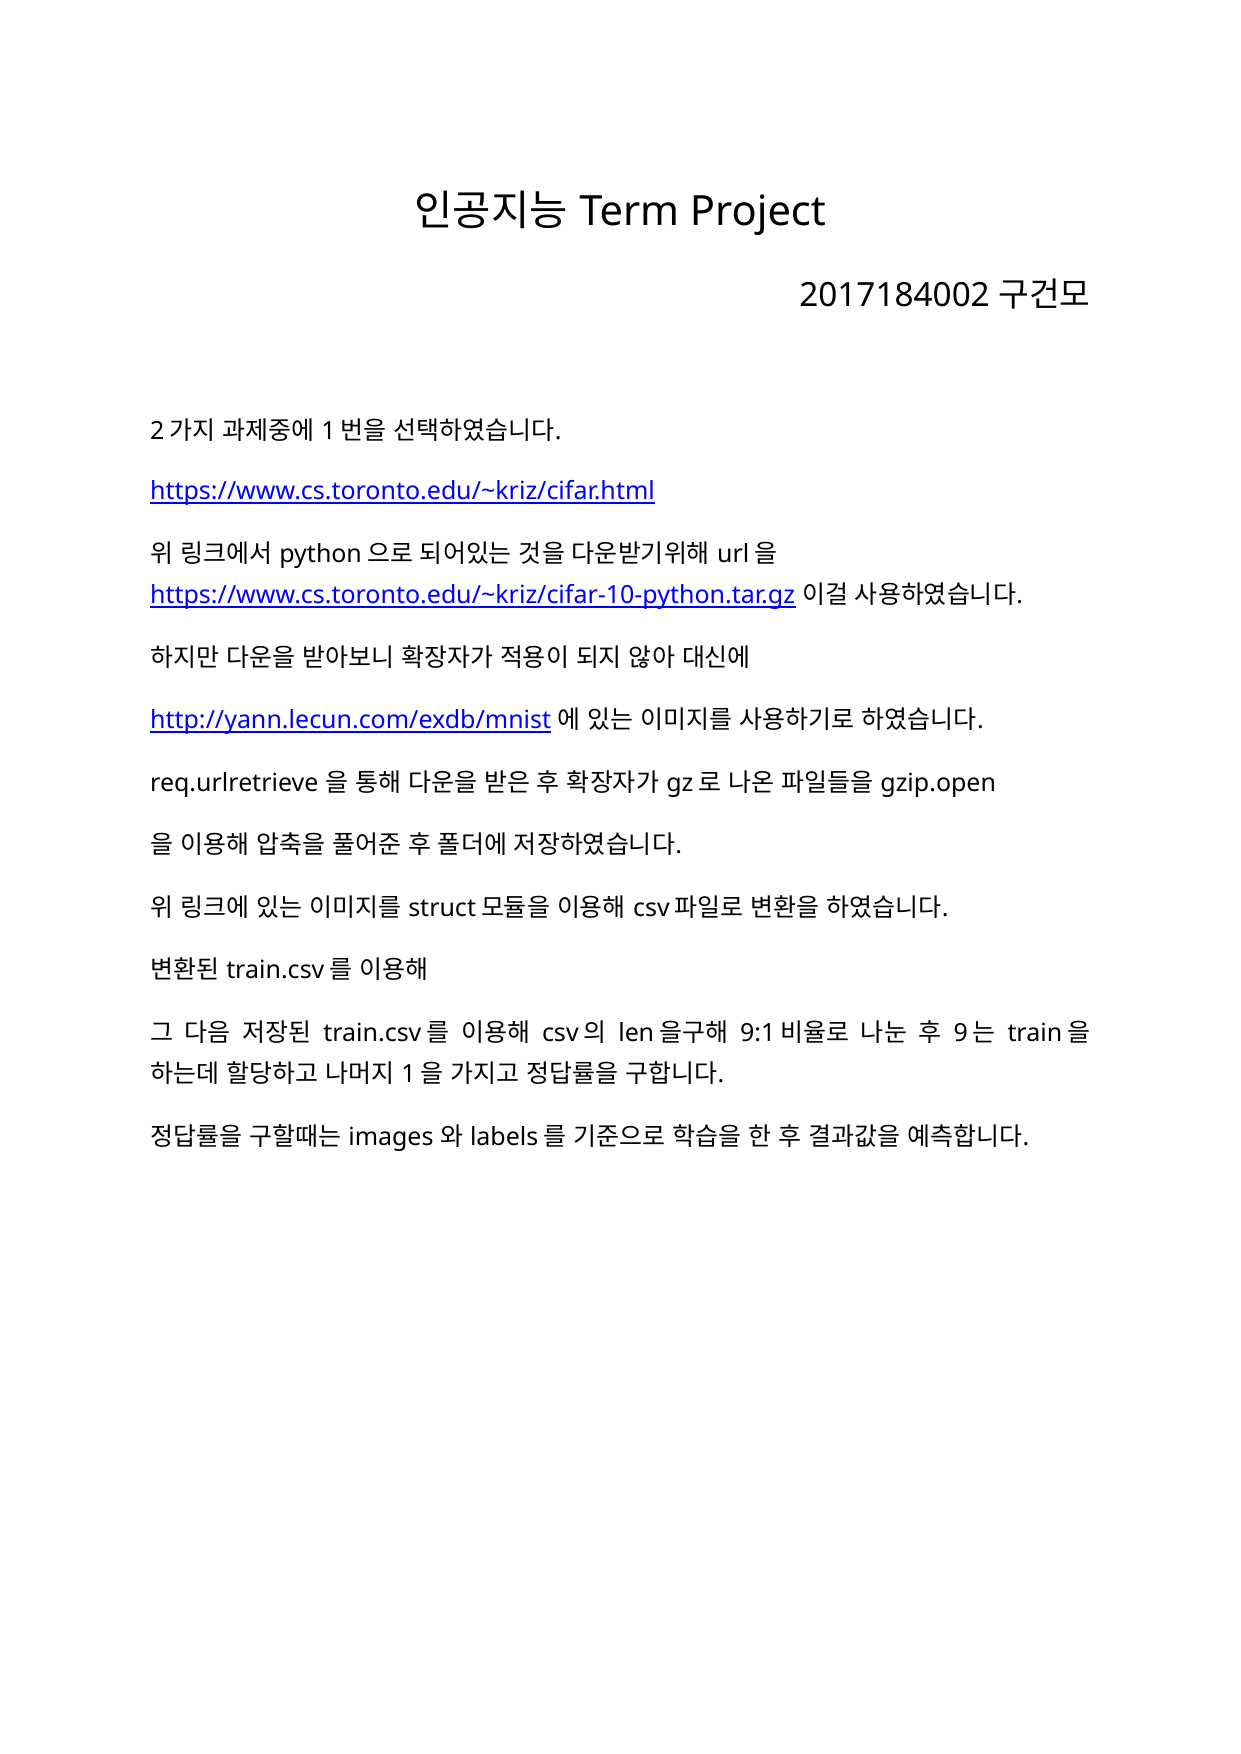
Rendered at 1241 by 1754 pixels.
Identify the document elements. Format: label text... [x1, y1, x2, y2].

text 2017184002 구건모 [150, 268, 1090, 316]
text 위 링크에 있는 이미지를 struct모듈을 이용해 csv파일로 변환을 하였습니다. [150, 887, 1090, 923]
text http://yann.lecun.com/exdb/mnist 에 있는 이미지를 사용하기로 하였습니다. [150, 700, 1090, 736]
text 을 이용해 압축을 풀어준 후 폴더에 저장하였습니다. [150, 825, 1090, 861]
text 변환된 train.csv를 이용해 [150, 950, 1090, 986]
text 인공지능 Term Project [150, 177, 1090, 238]
text req.urlretrieve 을 통해 다운을 받은 후 확장자가 gz로 나온 파일들을 gzip.open [150, 762, 1090, 798]
text 2가지 과제중에 1번을 선택하였습니다. [150, 411, 1090, 447]
text 하지만 다운을 받아보니 확장자가 적용이 되지 않아 대신에 [150, 637, 1090, 673]
text 그 다음 저장된 train.csv를 이용해 csv의 len을구해 9:1비율로 나눈 후 9는 train을 하는데 할당하고 나머지 1을 가지고 정답률을 구합니다. [150, 1012, 1090, 1090]
text https://www.cs.toronto.edu/~kriz/cifar.html [150, 473, 1090, 507]
text 정답률을 구할때는 images 와 labels를 기준으로 학습을 한 후 결과값을 예측합니다. [150, 1116, 1090, 1153]
text 위 링크에서 python으로 되어있는 것을 다운받기위해 url을 https://www.cs.toronto.edu/~kriz/cifar-10-python.tar.gz 이걸 사용하였습니다. [150, 533, 1090, 611]
